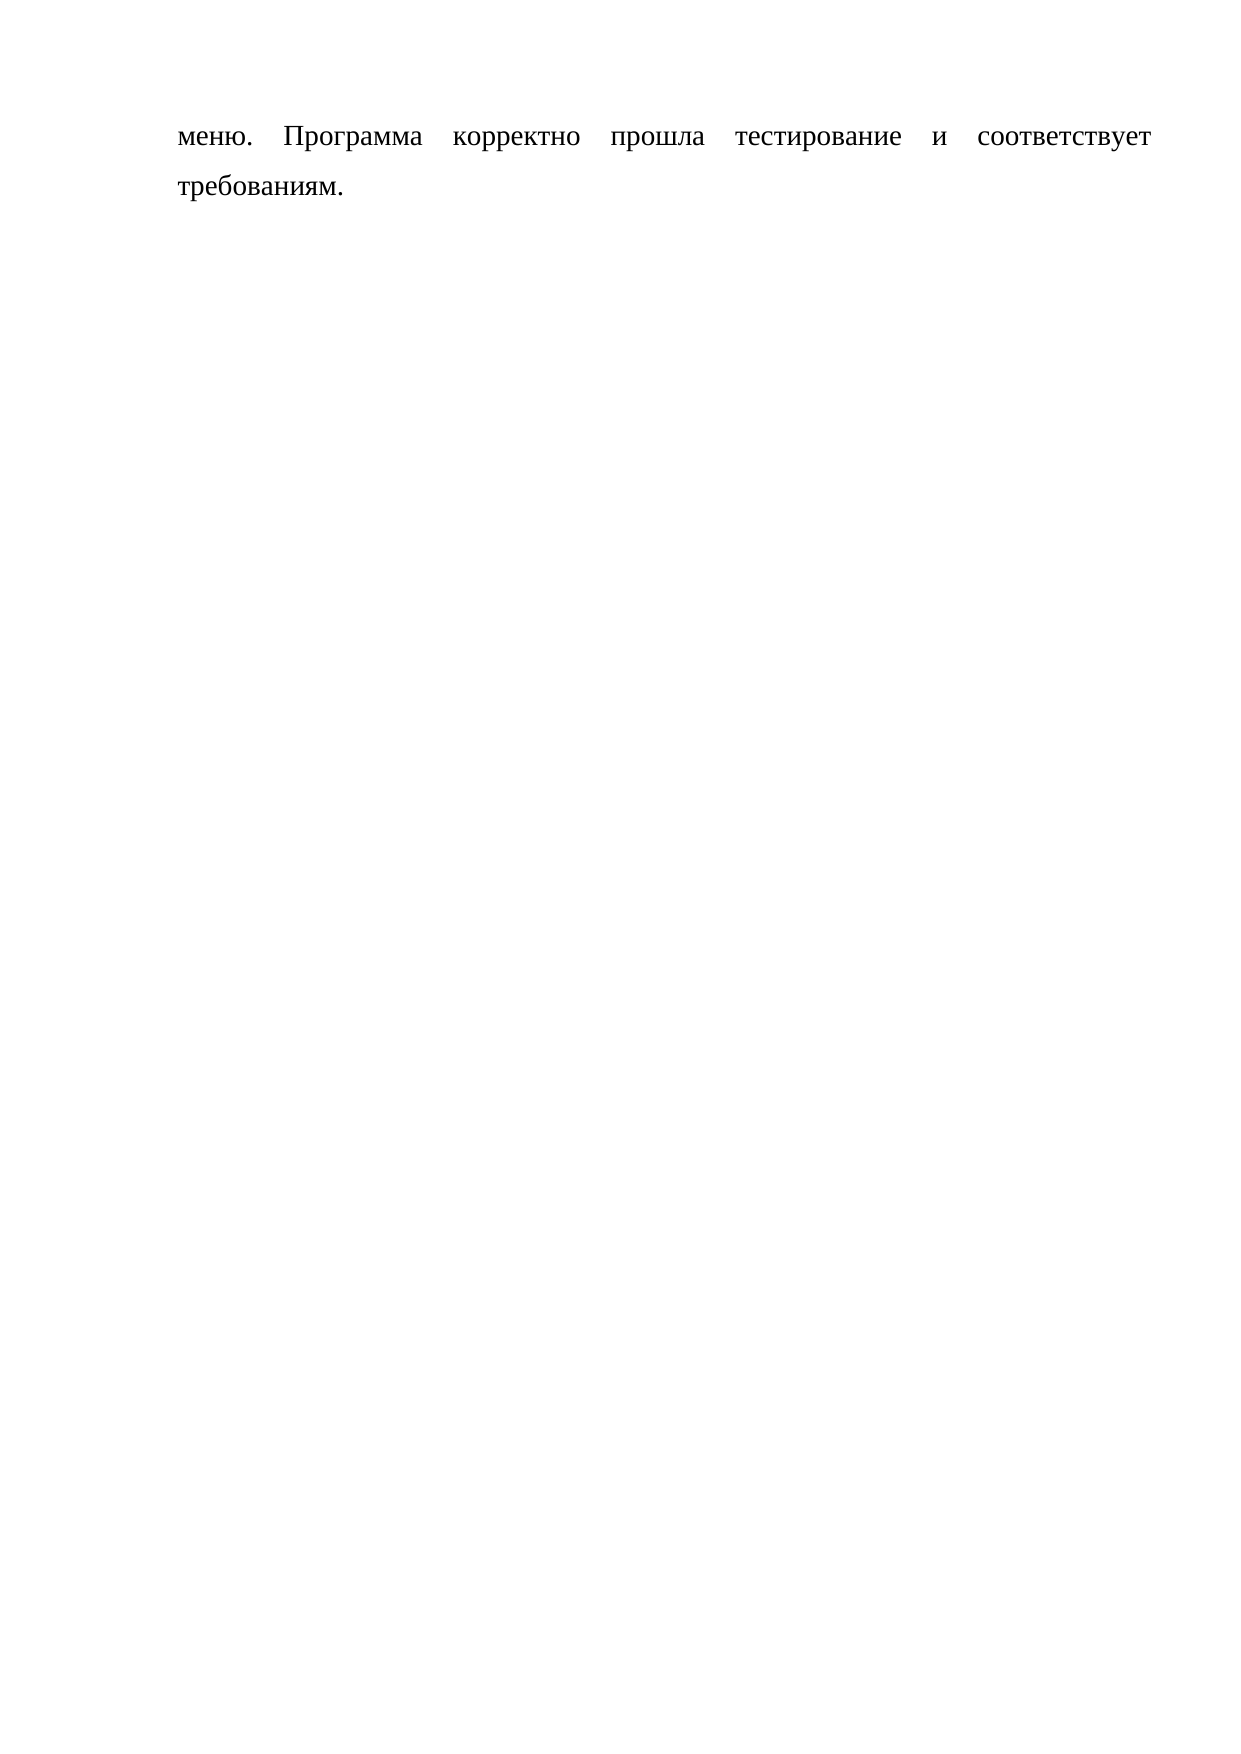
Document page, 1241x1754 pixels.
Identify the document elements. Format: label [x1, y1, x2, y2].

text [177, 118, 1152, 202]
